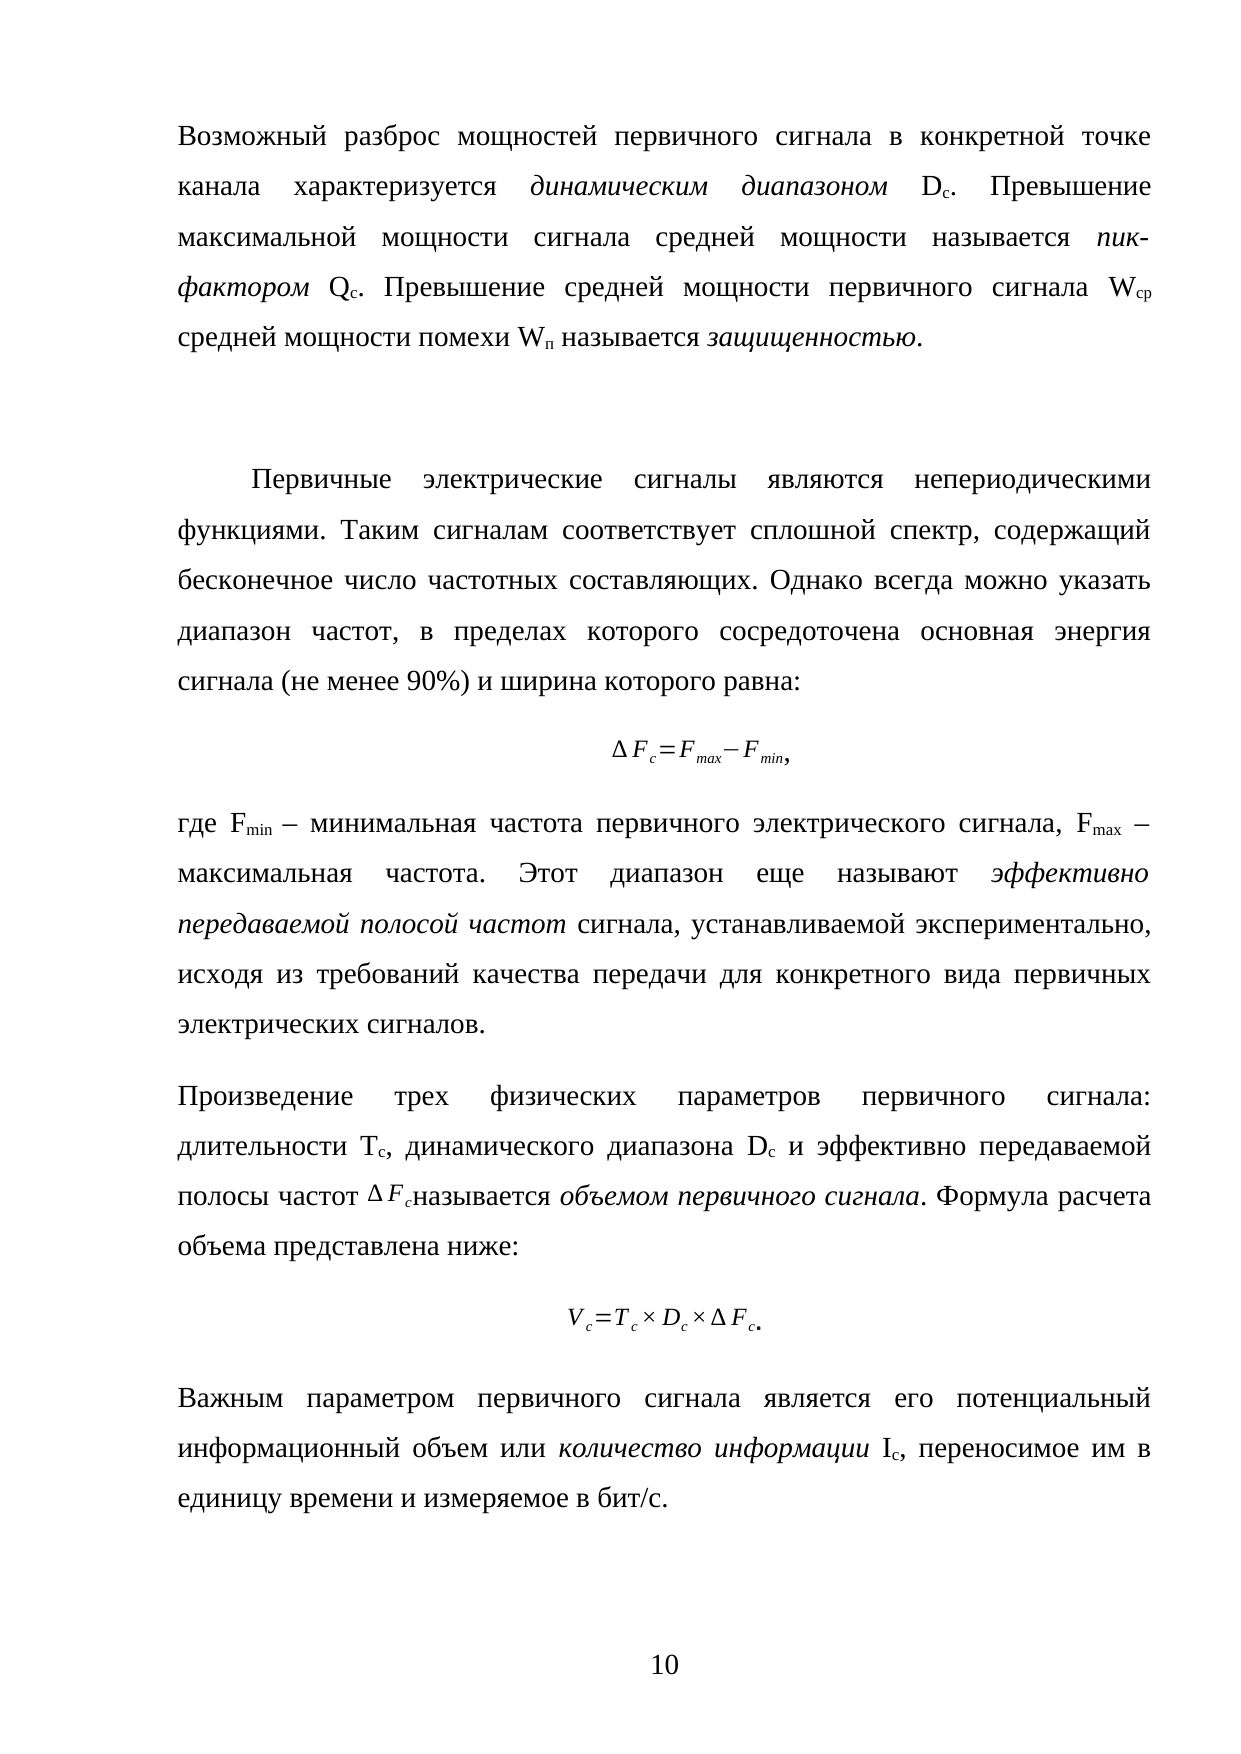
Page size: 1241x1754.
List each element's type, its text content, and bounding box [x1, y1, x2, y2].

text , [177, 734, 1152, 768]
text Первичные электрические сигналы являются непериодическими функциями. Таким сигналам соответствует сплошной спектр, содержащий бесконечное число частотных составляющих. Однако всегда можно указать диапазон частот, в пределах которого сосредоточена основная энергия сигнала (не менее 90%) и ширина которого равна: [177, 462, 1152, 696]
text где Fmin – минимальная частота первичного электрического сигнала, Fmax – максимальная частота. Этот диапазон еще называют эффективно передаваемой полосой частот сигнала, устанавливаемой экспериментально, исходя из требований качества передачи для конкретного вида первичных электрических сигналов. [177, 805, 1152, 1040]
text . [177, 1300, 1152, 1339]
text Важным параметром первичного сигнала является его потенциальный информационный объем или количество информации Ic, переносимое им в единицу времени и измеряемое в бит/с. [177, 1380, 1152, 1514]
text Произведение трех физических параметров первичного сигнала: длительности Тс, динамического диапазона Dc и эффективно передаваемой полосы частот называется объемом первичного сигнала. Формула расчета объема представлена ниже: [177, 1078, 1152, 1262]
text Возможный разброс мощностей первичного сигнала в конкретной точке канала характеризуется динамическим диапазоном Dc. Превышение максимальной мощности сигнала средней мощности называется пик-фактором Qc. Превышение средней мощности первичного сигнала Wср средней мощности помехи Wп называется защищенностью. [177, 118, 1152, 353]
